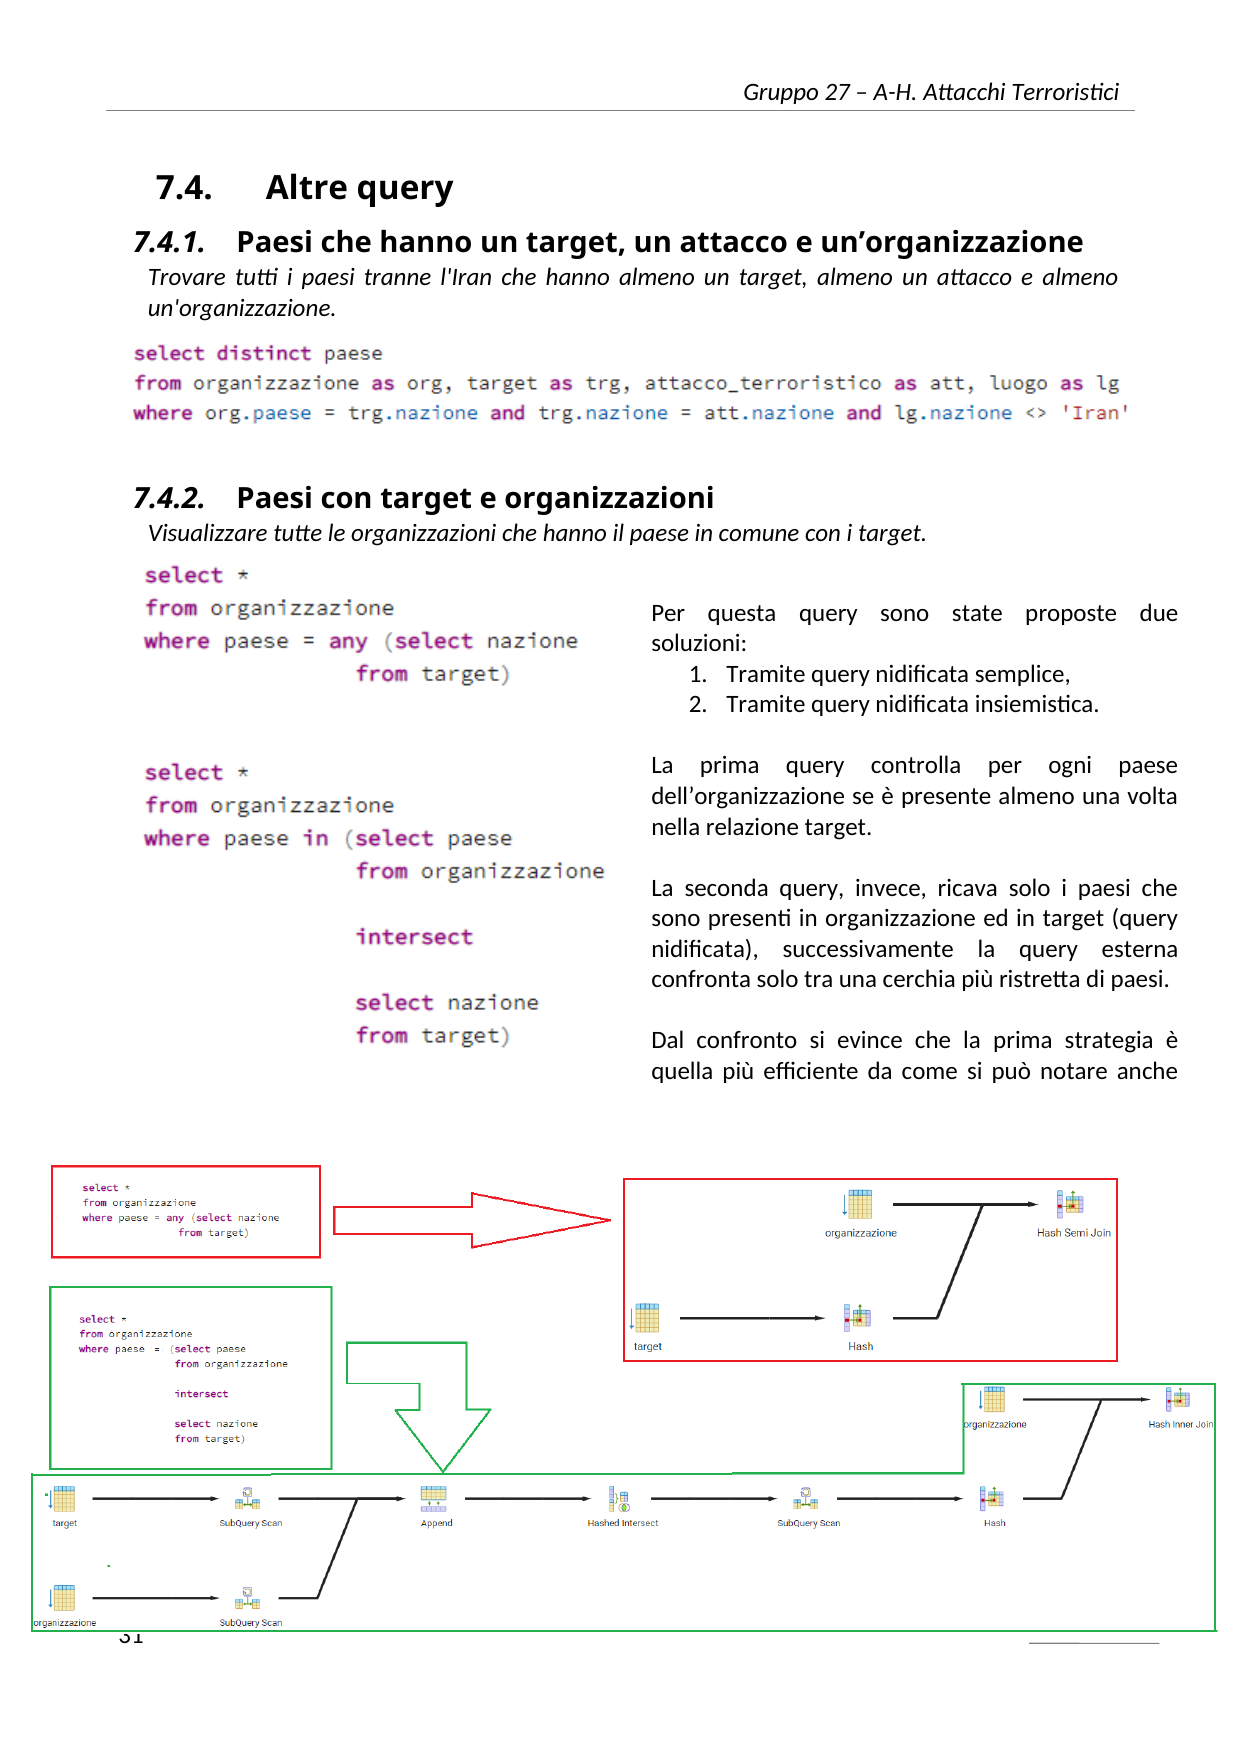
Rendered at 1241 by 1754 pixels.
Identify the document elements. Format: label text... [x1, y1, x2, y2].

subtitle Altre query [156, 164, 1122, 209]
list Visualizzare tutte le organizzazioni che hanno il paese in comune con i target. [148, 517, 1122, 548]
picture [132, 340, 1136, 435]
picture [29, 1155, 1222, 1634]
picture [140, 562, 619, 1060]
subtitle Paesi che hanno un target, un attacco e un’organizzazione [133, 222, 1122, 261]
text Trovare tutti i paesi tranne l'Iran che hanno almeno un target, almeno un attacco e almeno un'organizzazione. [148, 261, 1122, 322]
subtitle Paesi con target e organizzazioni [133, 478, 1122, 517]
